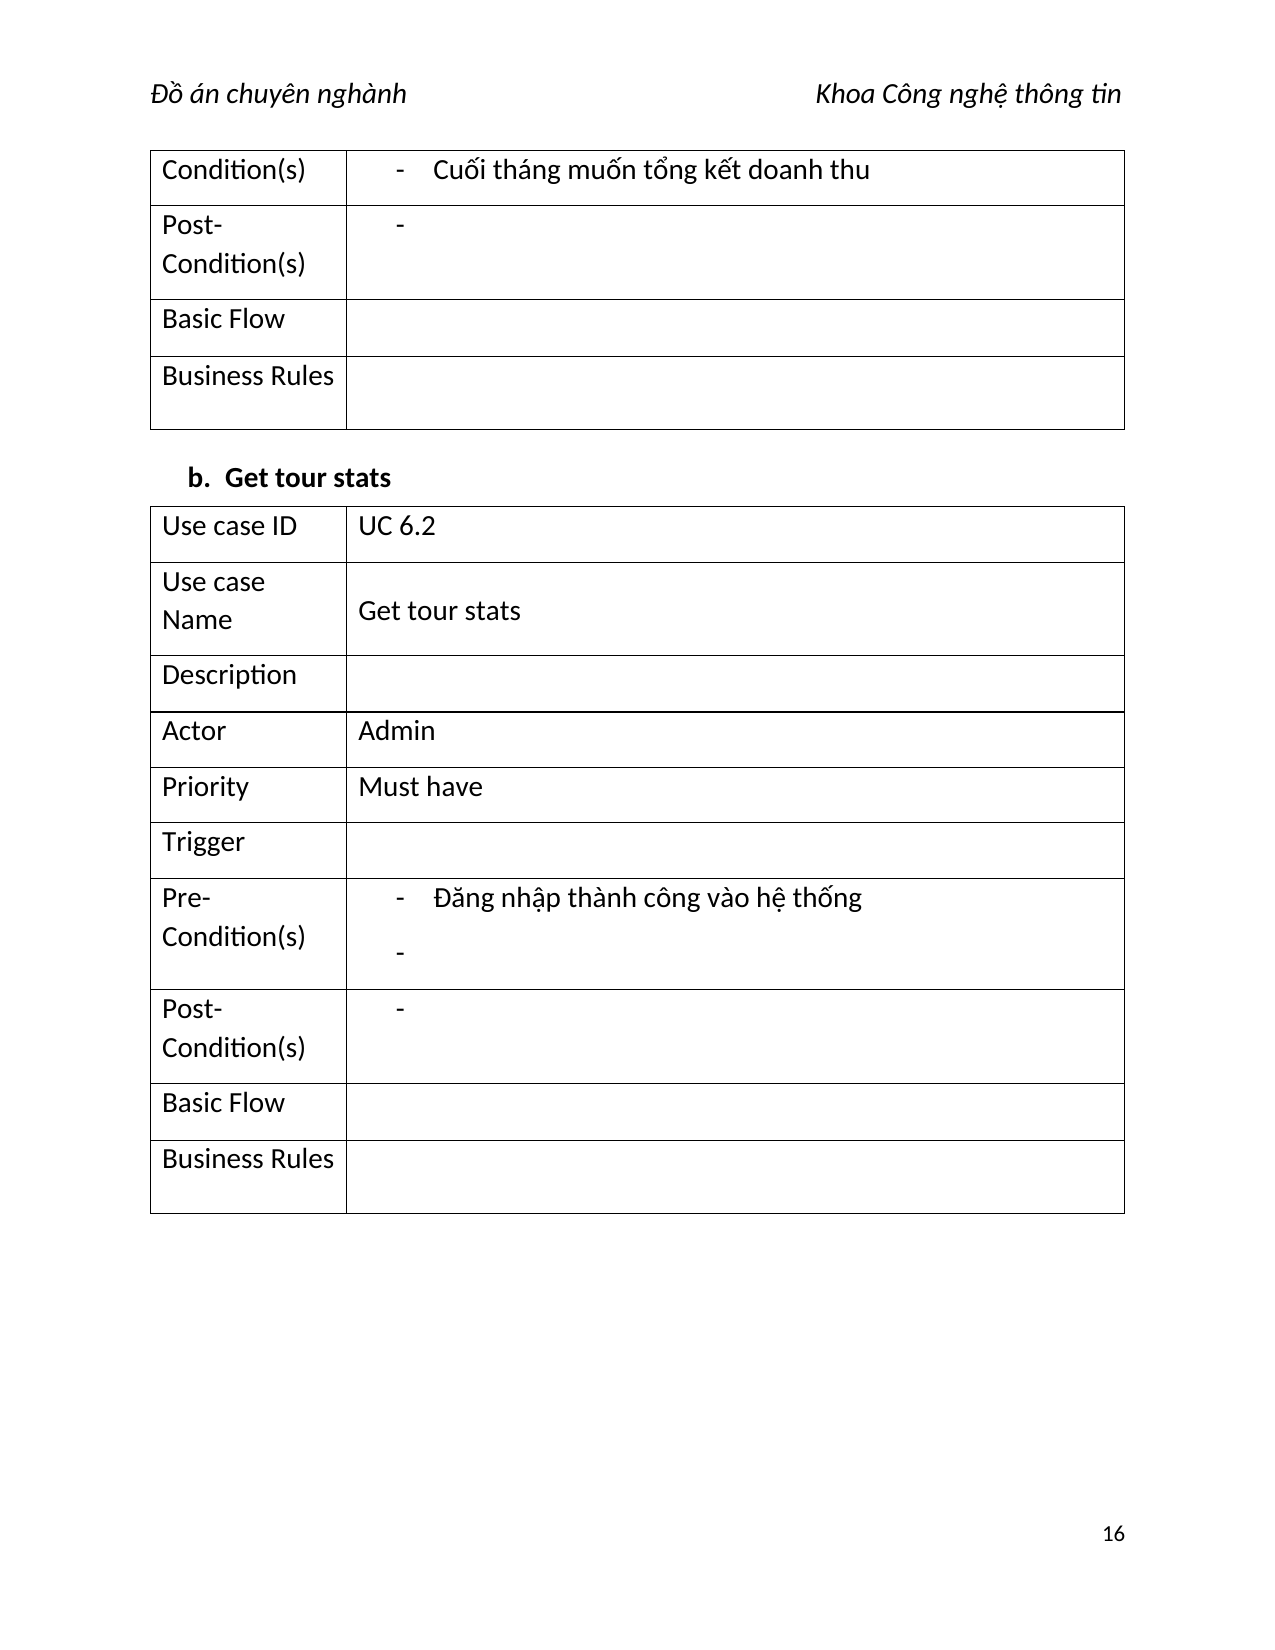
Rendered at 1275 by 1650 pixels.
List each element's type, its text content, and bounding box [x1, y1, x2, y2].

table_cell Đăng nhập thành công vào hệ thống [347, 879, 1124, 989]
table_cell [347, 1084, 1124, 1139]
table_cell [347, 990, 1124, 1083]
table_cell [347, 357, 1124, 429]
table_cell Business Rules [151, 1141, 346, 1213]
table_cell [347, 823, 1124, 878]
table_cell Admin [347, 713, 1124, 767]
table_cell Business Rules [151, 357, 346, 429]
table_cell Đăng nhập thành công vào hệ thống Cuối tháng muốn tổng kết doanh thu [347, 151, 1124, 205]
subtitle Get tour stats [187, 459, 1125, 495]
table_header UC 6.2 [347, 507, 1124, 562]
table_cell Pre-Condition(s) [151, 151, 346, 205]
table_cell Basic Flow [151, 1084, 346, 1139]
table_cell Post-Condition(s) [151, 206, 346, 299]
table_cell Use case Name [151, 563, 346, 655]
table_cell Must have [347, 768, 1124, 822]
table_cell [347, 206, 1124, 299]
table_cell Post-Condition(s) [151, 990, 346, 1083]
table_cell Priority [151, 768, 346, 822]
table_cell Pre-Condition(s) [151, 879, 346, 989]
table_cell [347, 656, 1124, 711]
table_header Use case ID [151, 507, 346, 562]
table_cell [347, 1141, 1124, 1213]
table_cell Description [151, 656, 346, 711]
table_cell [347, 300, 1124, 356]
table_cell Get tour stats [347, 563, 1124, 655]
table_cell Actor [151, 713, 346, 767]
table_cell Trigger [151, 823, 346, 878]
table_cell Basic Flow [151, 300, 346, 356]
